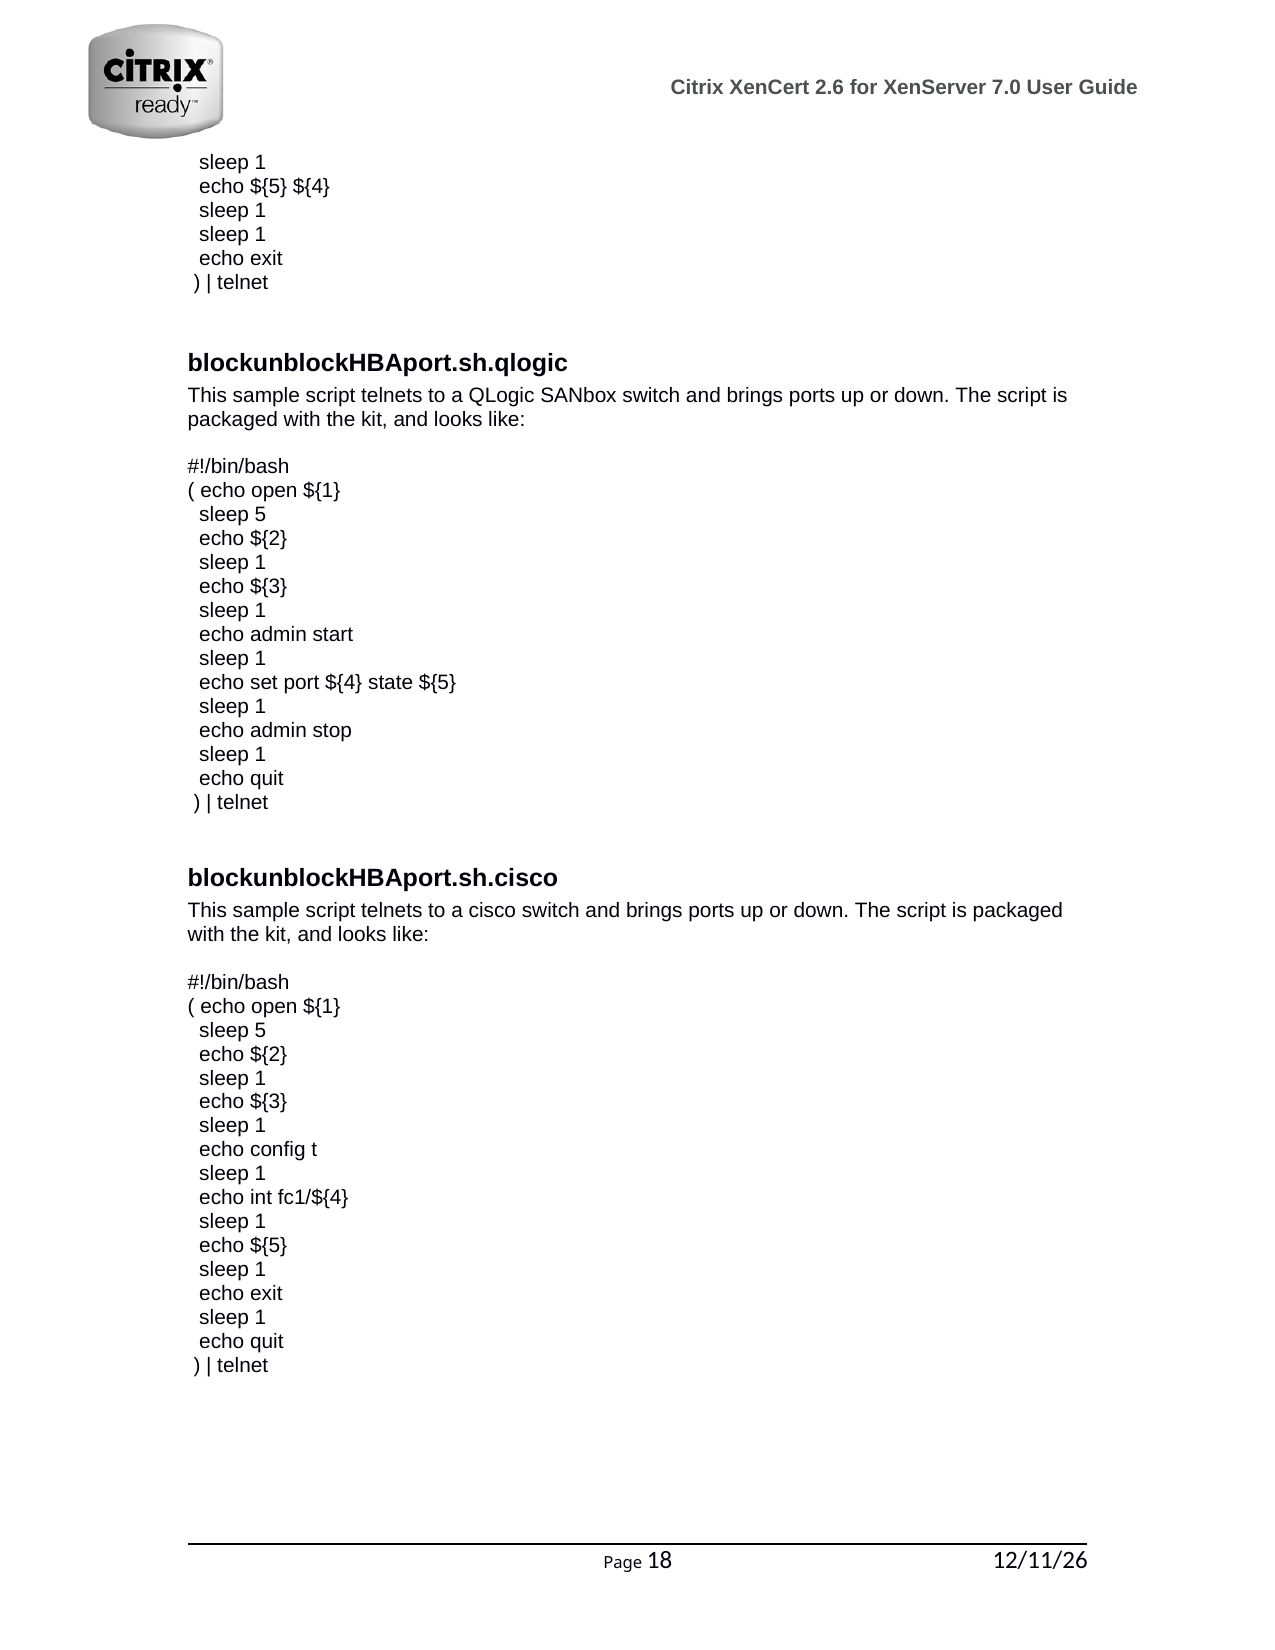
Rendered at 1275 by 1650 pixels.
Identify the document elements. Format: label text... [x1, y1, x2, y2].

text sleep 1 [187, 1305, 1087, 1329]
text sleep 5 [187, 1017, 1087, 1041]
text echo ${2} [187, 526, 1087, 550]
subtitle blockunblockHBAport.sh.cisco [187, 863, 1087, 891]
text sleep 1 [187, 1257, 1087, 1281]
text sleep 1 [187, 646, 1087, 670]
text echo ${3} [187, 574, 1087, 598]
text sleep 1 [187, 694, 1087, 718]
text ) | telnet [187, 1353, 1087, 1377]
text sleep 1 [187, 198, 1087, 222]
subtitle blockunblockHBAport.sh.qlogic [187, 347, 1087, 376]
text This sample script telnets to a QLogic SANbox switch and brings ports up or down. The script is packaged with the kit, and looks like: [187, 382, 1087, 430]
text This sample script telnets to a cisco switch and brings ports up or down. The script is packaged with the kit, and looks like: [187, 898, 1087, 946]
text echo exit [187, 1281, 1087, 1305]
text ( echo open ${1} [187, 993, 1087, 1017]
text sleep 1 [187, 150, 1087, 174]
text sleep 1 [187, 550, 1087, 574]
text echo ${2} [187, 1041, 1087, 1065]
text echo admin start [187, 622, 1087, 646]
text echo admin stop [187, 718, 1087, 742]
text echo quit [187, 1329, 1087, 1353]
text ) | telnet [187, 270, 1087, 294]
text #!/bin/bash [187, 969, 1087, 993]
text echo quit [187, 766, 1087, 790]
text sleep 1 [187, 1113, 1087, 1137]
text sleep 1 [187, 742, 1087, 766]
text ( echo open ${1} [187, 478, 1087, 502]
text sleep 1 [187, 1161, 1087, 1185]
text echo set port ${4} state ${5} [187, 670, 1087, 694]
text sleep 1 [187, 598, 1087, 622]
picture [76, 13, 235, 149]
text echo ${5} [187, 1233, 1087, 1257]
text sleep 1 [187, 1209, 1087, 1233]
text echo int fc1/${4} [187, 1185, 1087, 1209]
text echo ${5} ${4} [187, 174, 1087, 198]
text echo config t [187, 1137, 1087, 1161]
text sleep 5 [187, 502, 1087, 526]
text echo ${3} [187, 1089, 1087, 1113]
text sleep 1 [187, 1065, 1087, 1089]
text ) | telnet [187, 790, 1087, 814]
text #!/bin/bash [187, 454, 1087, 478]
text sleep 1 [187, 222, 1087, 246]
text echo exit [187, 246, 1087, 270]
